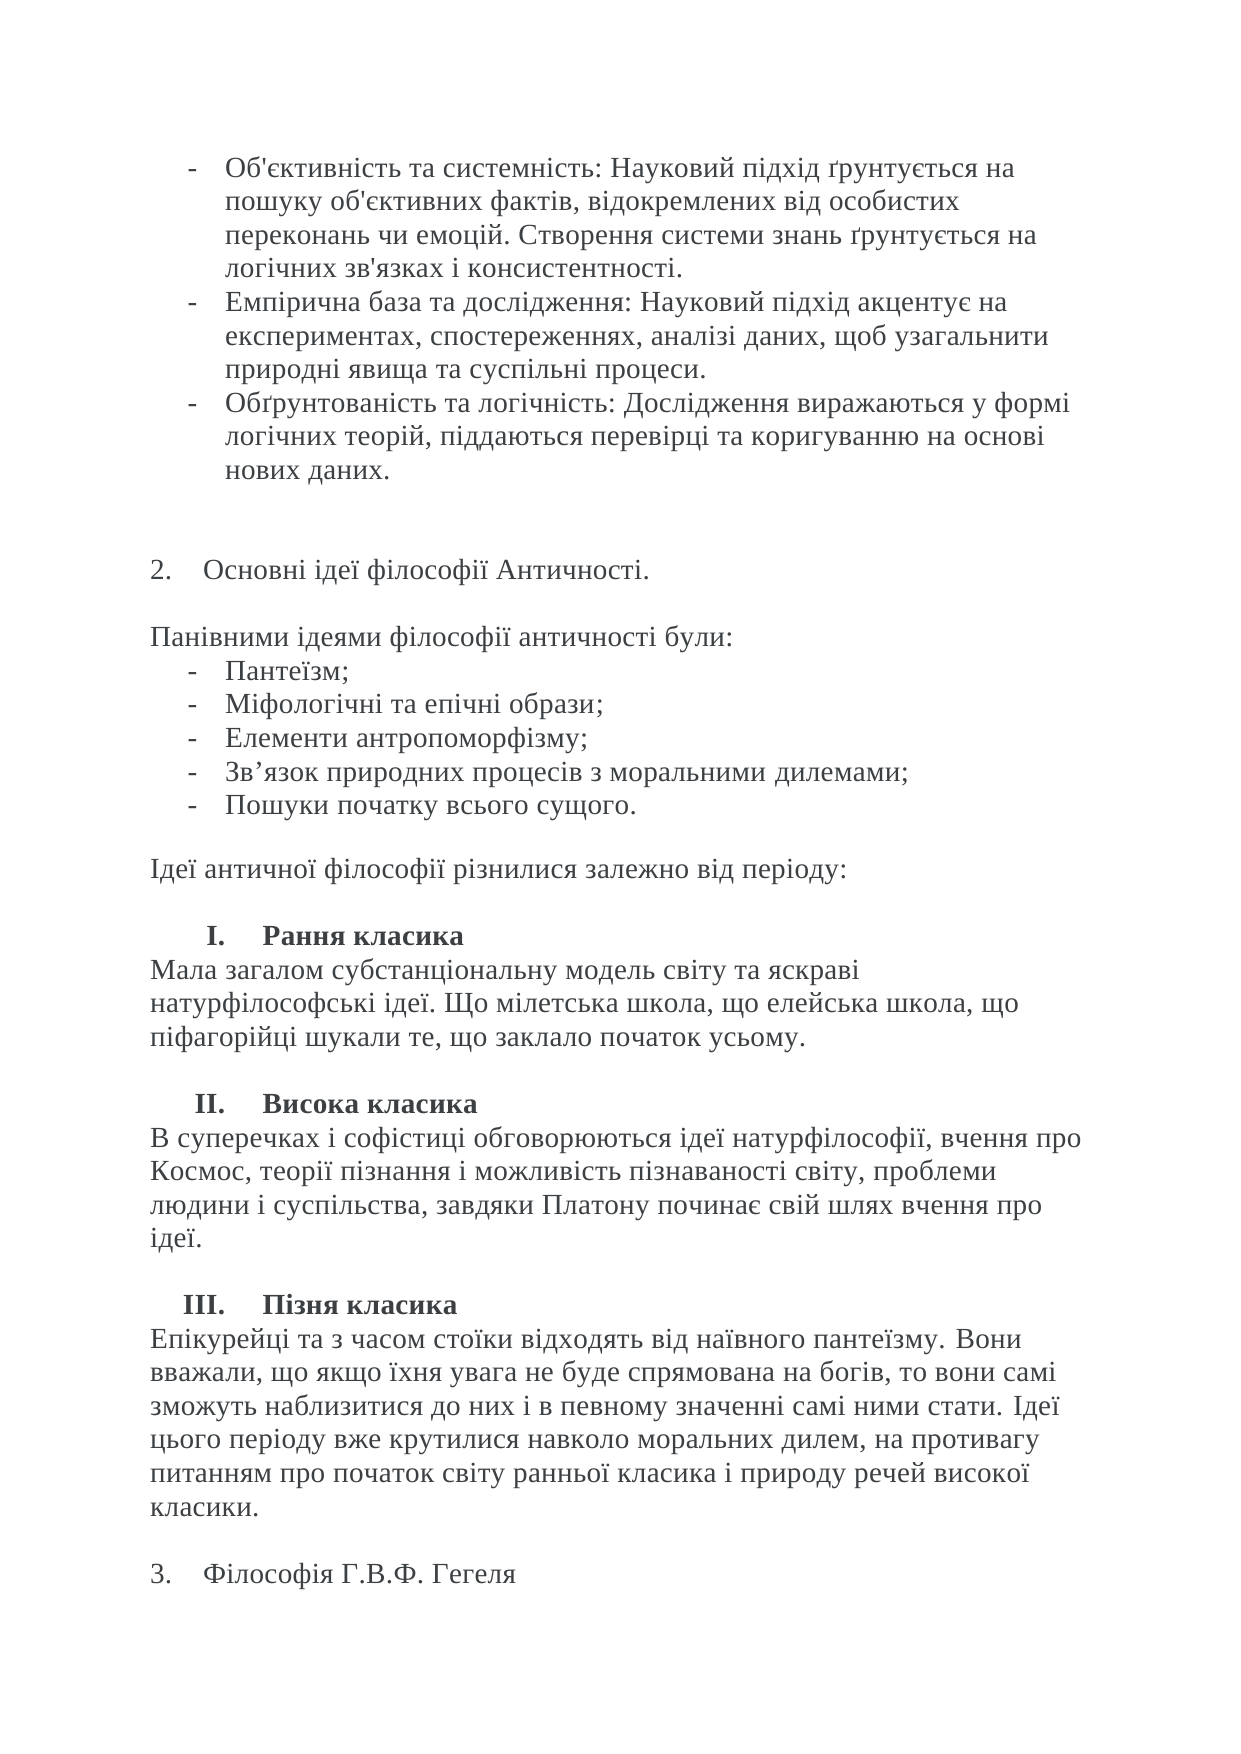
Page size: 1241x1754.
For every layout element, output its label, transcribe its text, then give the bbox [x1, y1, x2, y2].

text Ідеї античної філософії різнилися залежно від періоду: [150, 851, 1090, 885]
list Висока класика [225, 1086, 1090, 1120]
list Емпірична база та дослідження: Науковий підхід акцентує на експериментах, спостереженнях, аналізі даних, щоб узагальнити природні явища та суспільні процеси. [187, 284, 1090, 385]
list Обґрунтованість та логічність: Дослідження виражаються у формі логічних теорій, піддаються перевірці та коригуванню на основі нових даних. [187, 385, 1090, 485]
list Об'єктивність та системність: Науковий підхід ґрунтується на пошуку об'єктивних фактів, відокремлених від особистих переконань чи емоцій. Створення системи знань ґрунтується на логічних зв'язках і консистентності. [187, 150, 1090, 284]
list Зв’язок природних процесів з моральними дилемами; [187, 754, 1090, 787]
list Елементи антропоморфізму; [187, 720, 1090, 754]
list Міфологічні та епічні образи; [187, 687, 1090, 720]
list Рання класика [225, 918, 1090, 952]
text Панівними ідеями філософії античності були: [150, 619, 1090, 653]
text В суперечках і софістиці обговорюються ідеї натурфілософії, вчення про Космос, теорії пізнання і можливість пізнаваності світу, проблеми людини і суспільства, завдяки Платону починає свій шлях вчення про ідеї. [150, 1120, 1090, 1254]
text 3. Філософія Г.В.Ф. Гегеля [150, 1522, 1090, 1589]
text Мала загалом субстанціональну модель світу та яскраві натурфілософські ідеї. Що мілетська школа, що елейська школа, що піфагорійці шукали те, що заклало початок усьому. [150, 952, 1090, 1053]
list Пізня класика [225, 1287, 1090, 1321]
list Пошуки початку всього сущого. [187, 787, 1090, 851]
list Пантеїзм; [187, 653, 1090, 687]
text 2. Основні ідеї філософії Античності. [150, 519, 1090, 586]
text Епікурейці та з часом стоїки відходять від наївного пантеїзму. Вони вважали, що якщо їхня увага не буде спрямована на богів, то вони самі зможуть наблизитися до них і в певному значенні самі ними стати. Ідеї цього періоду вже крутилися навколо моральних дилем, на противагу питанням про початок світу ранньої класика і природу речей високої класики. [150, 1321, 1090, 1522]
